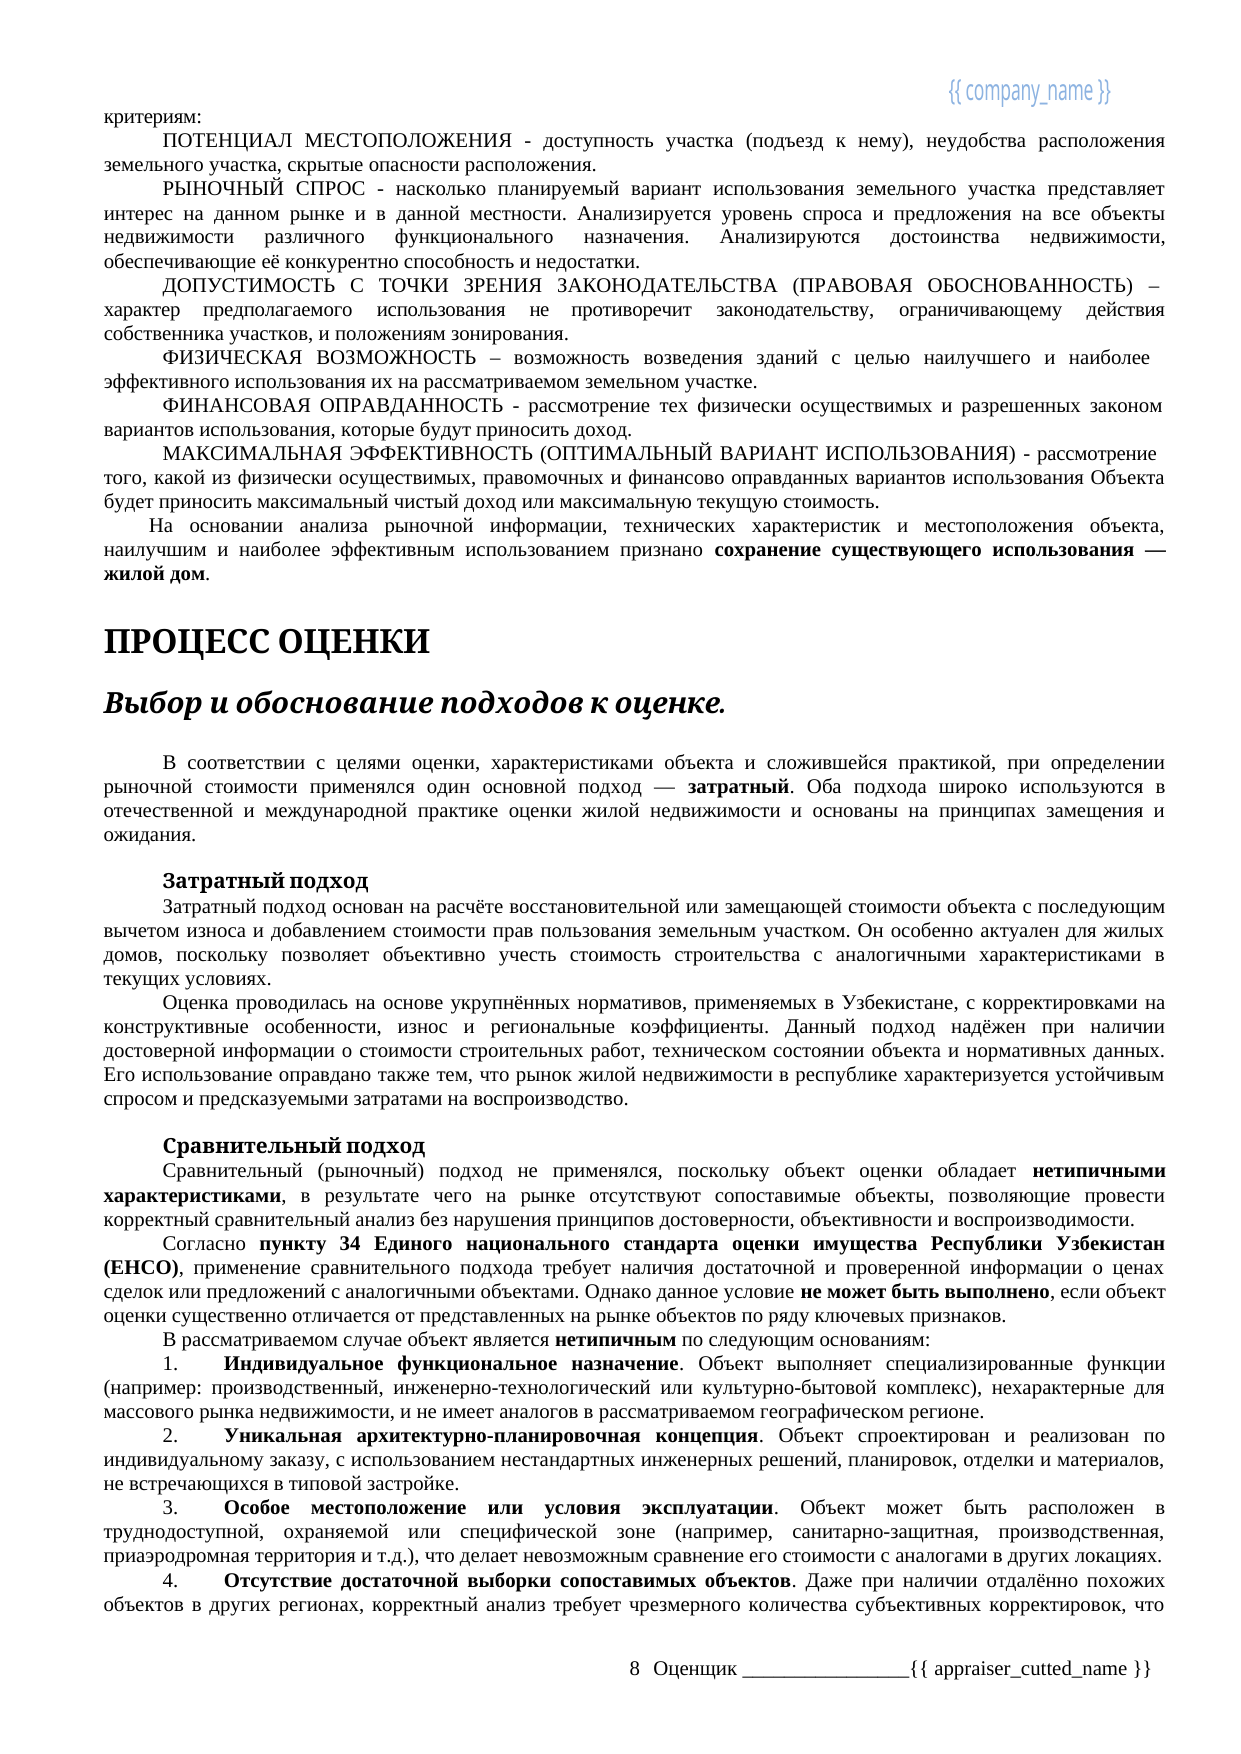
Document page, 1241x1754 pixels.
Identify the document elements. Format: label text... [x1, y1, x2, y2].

text характер предполагаемого использования не противоречит законодательству, ограничивающему действия собственника участков, и положениям зонирования. [103, 297, 1166, 345]
text В соответствии с целями оценки, характеристиками объекта и сложившейся практикой, при определении рыночной стоимости применялся один основной подход — затратный. Оба подхода широко используются в отечественной и международной практике оценки жилой недвижимости и основаны на принципах замещения и ожидания. [103, 749, 1166, 846]
list Индивидуальное функциональное назначение. Объект выполняет специализированные функции (например: производственный, инженерно-технологический или культурно-бытовой комплекс), нехарактерные для массового рынка недвижимости, и не имеет аналогов в рассматриваемом географическом регионе. [103, 1351, 1166, 1423]
subtitle Выбор и обоснование подходов к оценке. [103, 687, 1196, 720]
text ФИНАНСОВАЯ ОПРАВДАННОСТЬ - рассмотрение тех физически осуществимых и разрешенных законом вариантов использования, которые будут приносить доход. [103, 393, 1196, 441]
text ФИЗИЧЕСКАЯ ВОЗМОЖНОСТЬ – возможность возведения зданий с целью наилучшего и наиболее эффективного использования их на рассматриваемом земельном участке. [103, 345, 1196, 393]
subtitle ПРОЦЕСС ОЦЕНКИ [103, 623, 1196, 662]
text того, какой из физически осуществимых, правомочных и финансово оправданных вариантов использования Объекта будет приносить максимальный чистый доход или максимальную текущую стоимость. [103, 465, 1166, 513]
text МАКСИМАЛЬНАЯ ЭФФЕКТИВНОСТЬ (ОПТИМАЛЬНЫЙ ВАРИАНТ ИСПОЛЬЗОВАНИЯ) - рассмотрение [162, 441, 1196, 465]
list Уникальная архитектурно-планировочная концепция. Объект спроектирован и реализован по индивидуальному заказу, с использованием нестандартных инженерных решений, планировок, отделки и материалов, не встречающихся в типовой застройке. [103, 1423, 1166, 1495]
text ДОПУСТИМОСТЬ С ТОЧКИ ЗРЕНИЯ ЗАКОНОДАТЕЛЬСТВА (ПРАВОВАЯ ОБОСНОВАННОСТЬ) – [162, 273, 1196, 297]
text В рассматриваемом случае объект является нетипичным по следующим основаниям: [103, 1327, 1166, 1351]
subtitle Сравнительный подход [103, 1134, 1196, 1158]
text РЫНОЧНЫЙ СПРОС - насколько планируемый вариант использования земельного участка представляет интерес на данном рынке и в данной местности. Анализируется уровень спроса и предложения на все объекты недвижимости различного функционального назначения. Анализируются достоинства недвижимости, обеспечивающие её конкурентно способность и недостатки. [103, 176, 1166, 273]
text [103, 104, 1166, 128]
text Сравнительный (рыночный) подход не применялся, поскольку объект оценки обладает нетипичными характеристиками, в результате чего на рынке отсутствуют сопоставимые объекты, позволяющие провести корректный сравнительный анализ без нарушения принципов достоверности, объективности и воспроизводимости. [103, 1158, 1166, 1231]
text Оценка проводилась на основе укрупнённых нормативов, применяемых в Узбекистане, с корректировками на конструктивные особенности, износ и региональные коэффициенты. Данный подход надёжен при наличии достоверной информации о стоимости строительных работ, техническом состоянии объекта и нормативных данных. Его использование оправдано также тем, что рынок жилой недвижимости в республике характеризуется устойчивым спросом и предсказуемыми затратами на воспроизводство. [103, 990, 1166, 1110]
text ПОТЕНЦИАЛ МЕСТОПОЛОЖЕНИЯ - доступность участка (подъезд к нему), неудобства расположения земельного участка, скрытые опасности расположения. [103, 128, 1166, 176]
text Затратный подход основан на расчёте восстановительной или замещающей стоимости объекта с последующим вычетом износа и добавлением стоимости прав пользования земельным участком. Он особенно актуален для жилых домов, поскольку позволяет объективно учесть стоимость строительства с аналогичными характеристиками в текущих условиях. [103, 894, 1166, 990]
list Особое местоположение или условия эксплуатации. Объект может быть расположен в труднодоступной, охраняемой или специфической зоне (например, санитарно-защитная, производственная, приаэродромная территория и т.д.), что делает невозможным сравнение его стоимости с аналогами в других локациях. [103, 1495, 1166, 1567]
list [103, 1567, 1166, 1616]
text Согласно пункту 34 Единого национального стандарта оценки имущества Республики Узбекистан (ЕНСО), применение сравнительного подхода требует наличия достаточной и проверенной информации о ценах сделок или предложений с аналогичными объектами. Однако данное условие не может быть выполнено, если объект оценки существенно отличается от представленных на рынке объектов по ряду ключевых признаков. [103, 1231, 1166, 1327]
subtitle Затратный подход [103, 870, 1196, 894]
text На основании анализа рыночной информации, технических характеристик и местоположения объекта, наилучшим и наиболее эффективным использованием признано сохранение существующего использования — жилой дом. [103, 513, 1166, 585]
